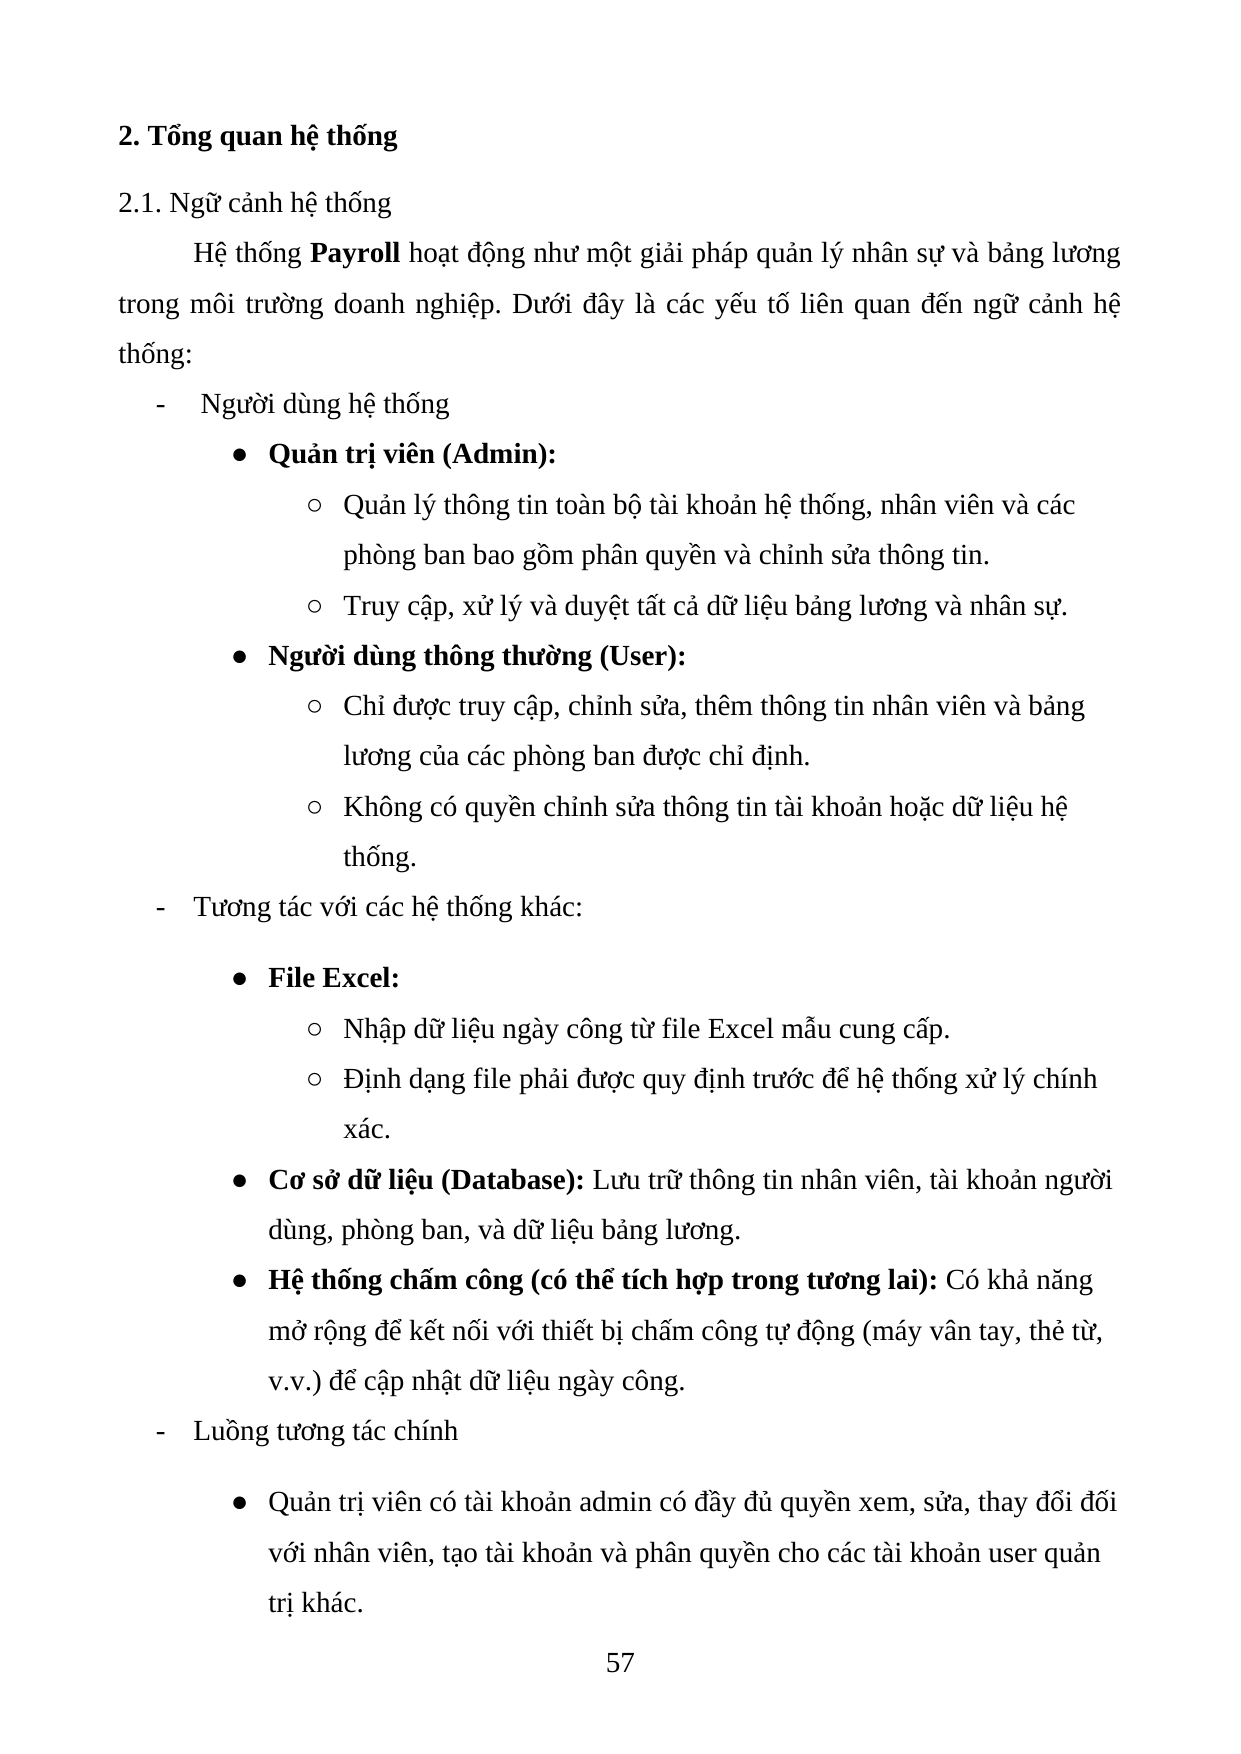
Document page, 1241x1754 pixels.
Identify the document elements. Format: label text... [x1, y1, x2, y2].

subtitle 2.1. Ngữ cảnh hệ thống [118, 185, 1122, 219]
list Cơ sở dữ liệu (Database): Lưu trữ thông tin nhân viên, tài khoản người dùng, phòng ban, và dữ liệu bảng lương. [231, 1162, 1122, 1246]
list Quản trị viên (Admin): [231, 437, 1122, 470]
text Hệ thống Payroll hoạt động như một giải pháp quản lý nhân sự và bảng lương trong môi trường doanh nghiệp. Dưới đây là các yếu tố liên quan đến ngữ cảnh hệ thống: [118, 235, 1122, 369]
list Luồng tương tác chính [156, 1413, 1122, 1447]
list Chỉ được truy cập, chỉnh sửa, thêm thông tin nhân viên và bảng lương của các phòng ban được chỉ định. [306, 688, 1122, 772]
list Hệ thống chấm công (có thể tích hợp trong tương lai): Có khả năng mở rộng để kết nối với thiết bị chấm công tự động (máy vân tay, thẻ từ, v.v.) để cập nhật dữ liệu ngày công. [231, 1262, 1122, 1397]
subtitle 2. Tổng quan hệ thống [118, 118, 1122, 152]
list Quản lý thông tin toàn bộ tài khoản hệ thống, nhân viên và các phòng ban bao gồm phân quyền và chỉnh sửa thông tin. [306, 487, 1122, 571]
list Quản trị viên có tài khoản admin có đầy đủ quyền xem, sửa, thay đổi đối với nhân viên, tạo tài khoản và phân quyền cho các tài khoản user quản trị khác. [231, 1484, 1122, 1619]
list Tương tác với các hệ thống khác: [156, 889, 1122, 923]
list Định dạng file phải được quy định trước để hệ thống xử lý chính xác. [306, 1061, 1122, 1145]
list File Excel: [231, 961, 1122, 994]
list Nhập dữ liệu ngày công từ file Excel mẫu cung cấp. [306, 1011, 1122, 1044]
list Người dùng thông thường (User): [231, 638, 1122, 671]
list Truy cập, xử lý và duyệt tất cả dữ liệu bảng lương và nhân sự. [306, 588, 1122, 621]
list Người dùng hệ thống [156, 386, 1122, 420]
list Không có quyền chỉnh sửa thông tin tài khoản hoặc dữ liệu hệ thống. [306, 789, 1122, 873]
